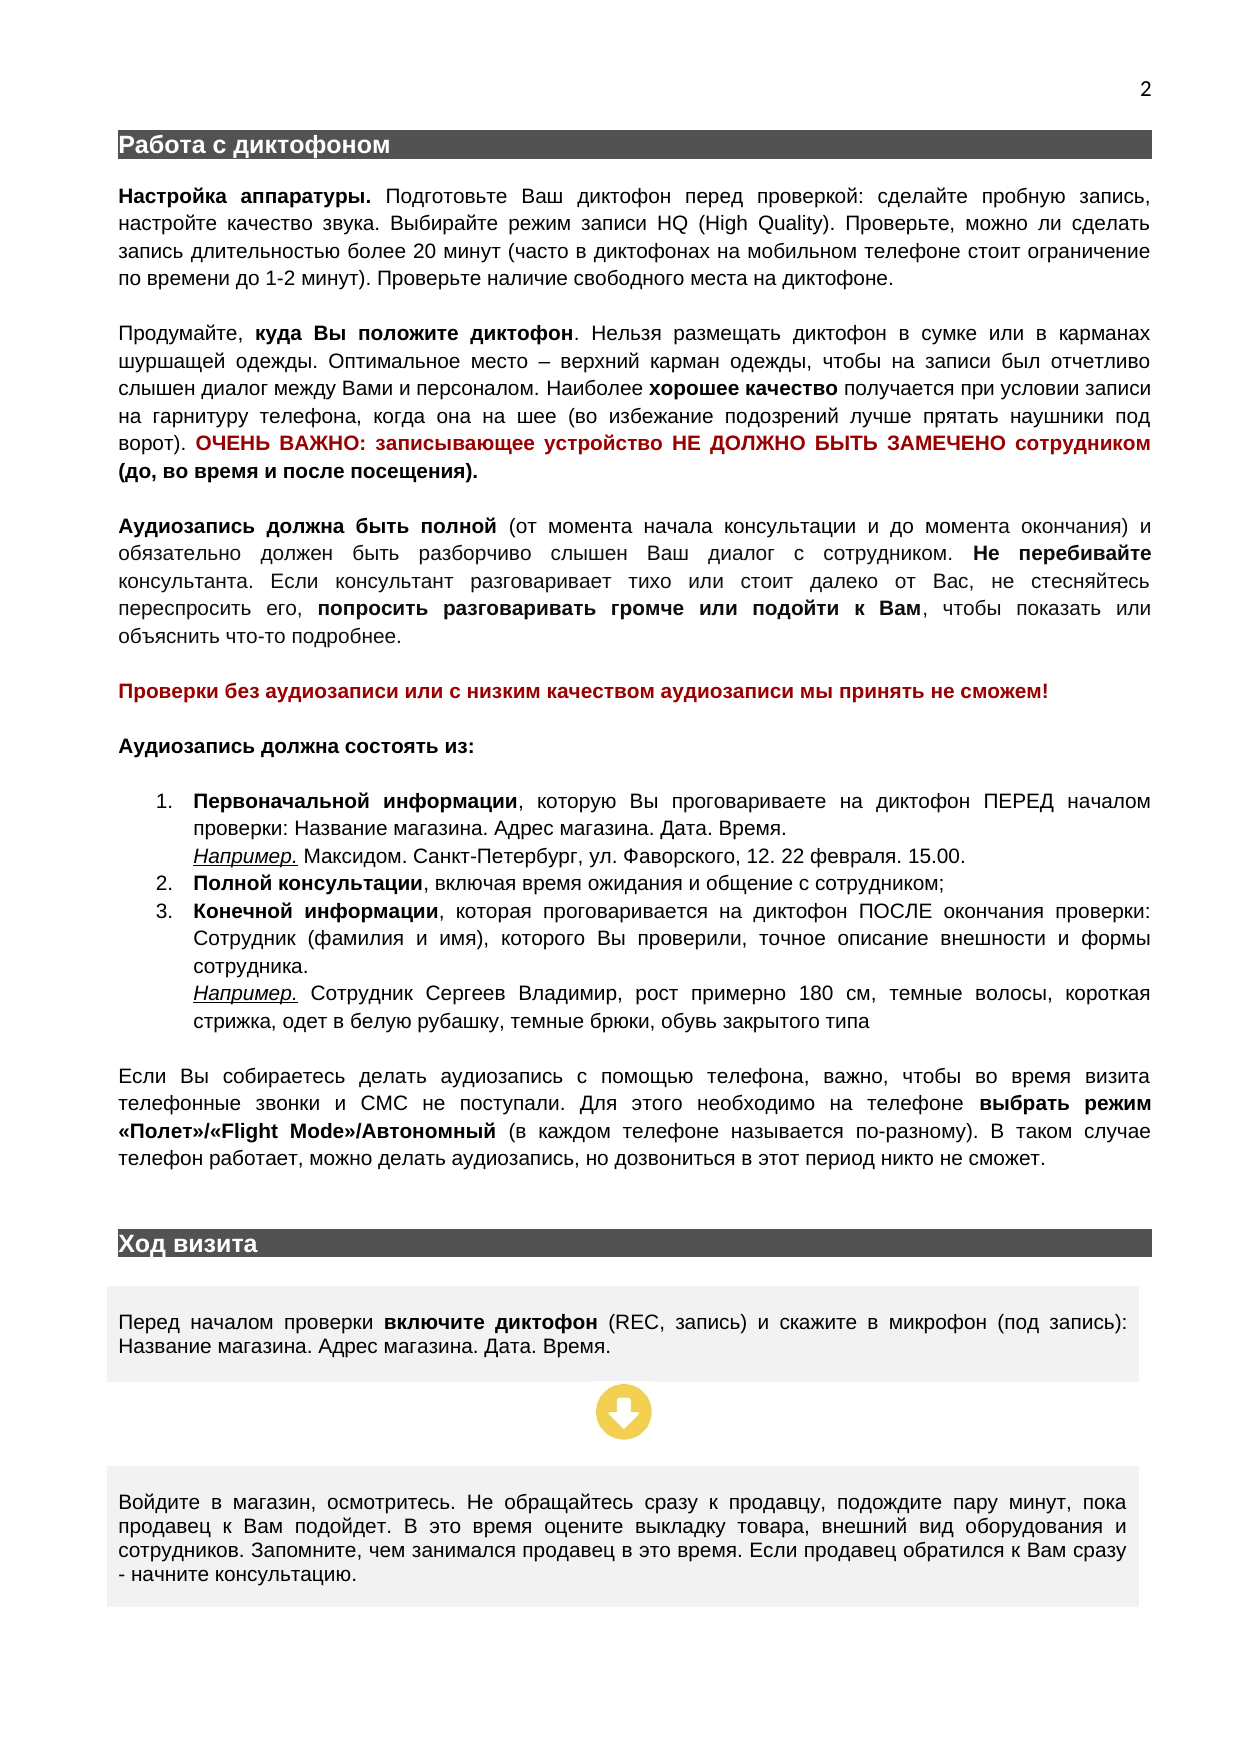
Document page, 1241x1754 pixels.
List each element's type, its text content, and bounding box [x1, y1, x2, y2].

text Проверки без аудиозаписи или с низким качеством аудиозаписи мы принять не сможем! [118, 679, 1152, 703]
text Если Вы собираетесь делать аудиозапись с помощью телефона, важно, чтобы во время визита телефонные звонки и СМС не поступали. Для этого необходимо на телефоне выбрать режим «Полет»/«Flight Mode»/Автономный (в каждом телефоне называется по-разному). В таком случае телефон работает, можно делать аудиозапись, но дозвониться в этот период никто не сможет. [118, 1064, 1152, 1170]
text Аудиозапись должна состоять из: [118, 734, 1152, 758]
table_cell Войдите в магазин, осмотритесь. Не обращайтесь сразу к продавцу, подождите пару минут, пока продавец к Вам подойдет. В это время оцените выкладку товара, внешний вид оборудования и сотрудников. Запомните, чем занимался продавец в это время. Если продавец обратился к Вам сразу - начните консультацию. [107, 1466, 1139, 1607]
text Настройка аппаратуры. Подготовьте Ваш диктофон перед проверкой: сделайте пробную запись, настройте качество звука. Выбирайте режим записи HQ (High Quality). Проверьте, можно ли сделать запись длительностью более 20 минут (часто в диктофонах на мобильном телефоне стоит ограничение по времени до 1-2 минут). Проверьте наличие свободного места на диктофоне. [118, 184, 1152, 290]
text Аудиозапись должна быть полной (от момента начала консультации и до момента окончания) и обязательно должен быть разборчиво слышен Ваш диалог с сотрудником. Не перебивайте консультанта. Если консультант разговаривает тихо или стоит далеко от Вас, не стесняйтесь переспросить его, попросить разговаривать громче или подойти к Вам, чтобы показать или объяснить что-то подробнее. [118, 514, 1152, 648]
list Полной консультации, включая время ожидания и общение с сотрудником; [156, 871, 1152, 895]
list Например. Сотрудник Сергеев Владимир, рост примерно 180 см, темные волосы, короткая стрижка, одет в белую рубашку, темные брюки, обувь закрытого типа [193, 981, 1152, 1033]
list Например. Максидом. Санкт-Петербург, ул. Фаворского, 12. 22 февраля. 15.00. [193, 844, 1152, 868]
text Работа с диктофоном [118, 130, 1152, 159]
picture [593, 1381, 654, 1442]
text Продумайте, куда Вы положите диктофон. Нельзя размещать диктофон в сумке или в карманах шуршащей одежды. Оптимальное место – верхний карман одежды, чтобы на записи был отчетливо слышен диалог между Вами и персоналом. Наиболее хорошее качество получается при условии записи на гарнитуру телефона, когда она на шее (во избежание подозрений лучше прятать наушники под ворот). ОЧЕНЬ ВАЖНО: записывающее устройство НЕ ДОЛЖНО БЫТЬ ЗАМЕЧЕНО сотрудником (до, во время и после посещения). [118, 321, 1152, 483]
list Первоначальной информации, которую Вы проговариваете на диктофон ПЕРЕД началом проверки: Название магазина. Адрес магазина. Дата. Время. [156, 789, 1152, 840]
list Конечной информации, которая проговаривается на диктофон ПОСЛЕ окончания проверки: Сотрудник (фамилия и имя), которого Вы проверили, точное описание внешности и формы сотрудника. [156, 899, 1152, 978]
table_cell [107, 1382, 1139, 1466]
text Ход визита [118, 1229, 1152, 1257]
table_header Перед началом проверки включите диктофон (REC, запись) и скажите в микрофон (под запись): Название магазина. Адрес магазина. Дата. Время. [107, 1286, 1139, 1382]
